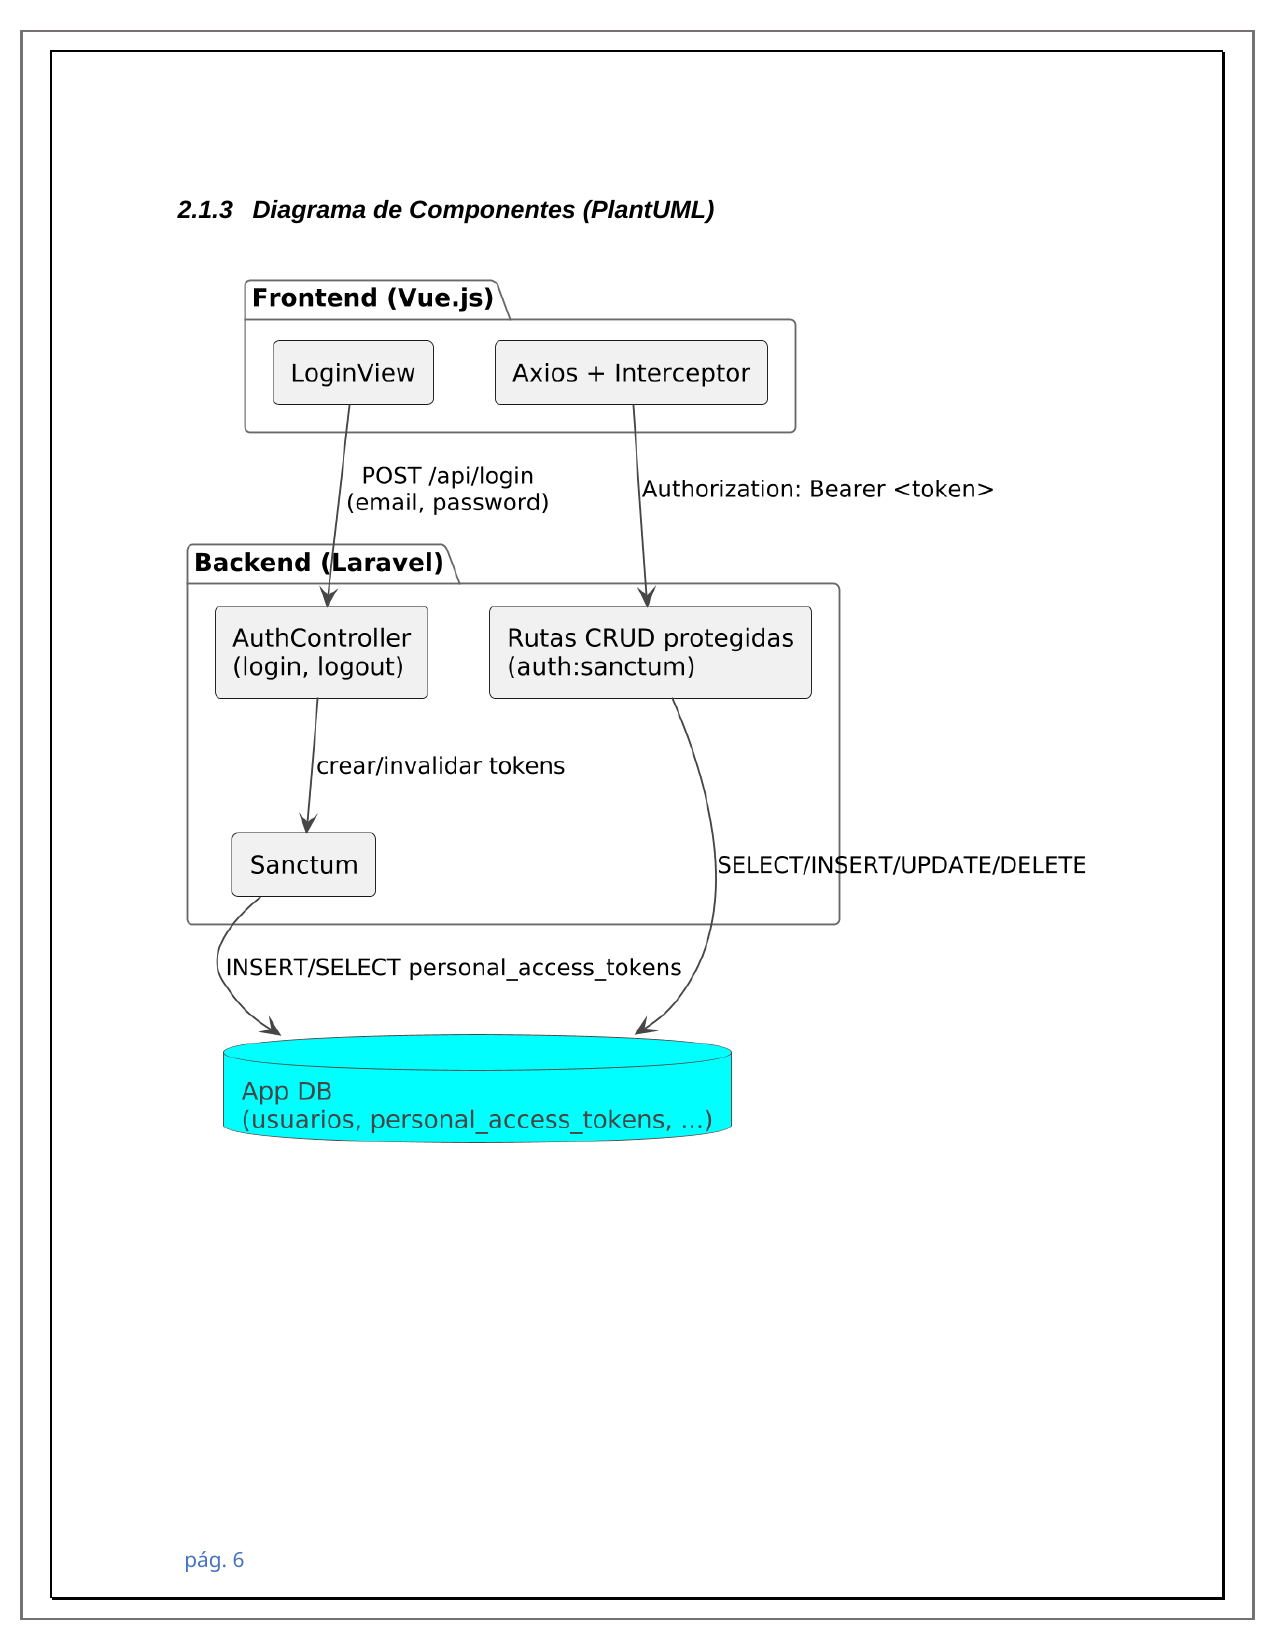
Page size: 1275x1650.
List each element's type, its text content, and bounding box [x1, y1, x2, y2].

subtitle Diagrama de Componentes (PlantUML) [177, 195, 1096, 224]
picture [177, 270, 1098, 1170]
